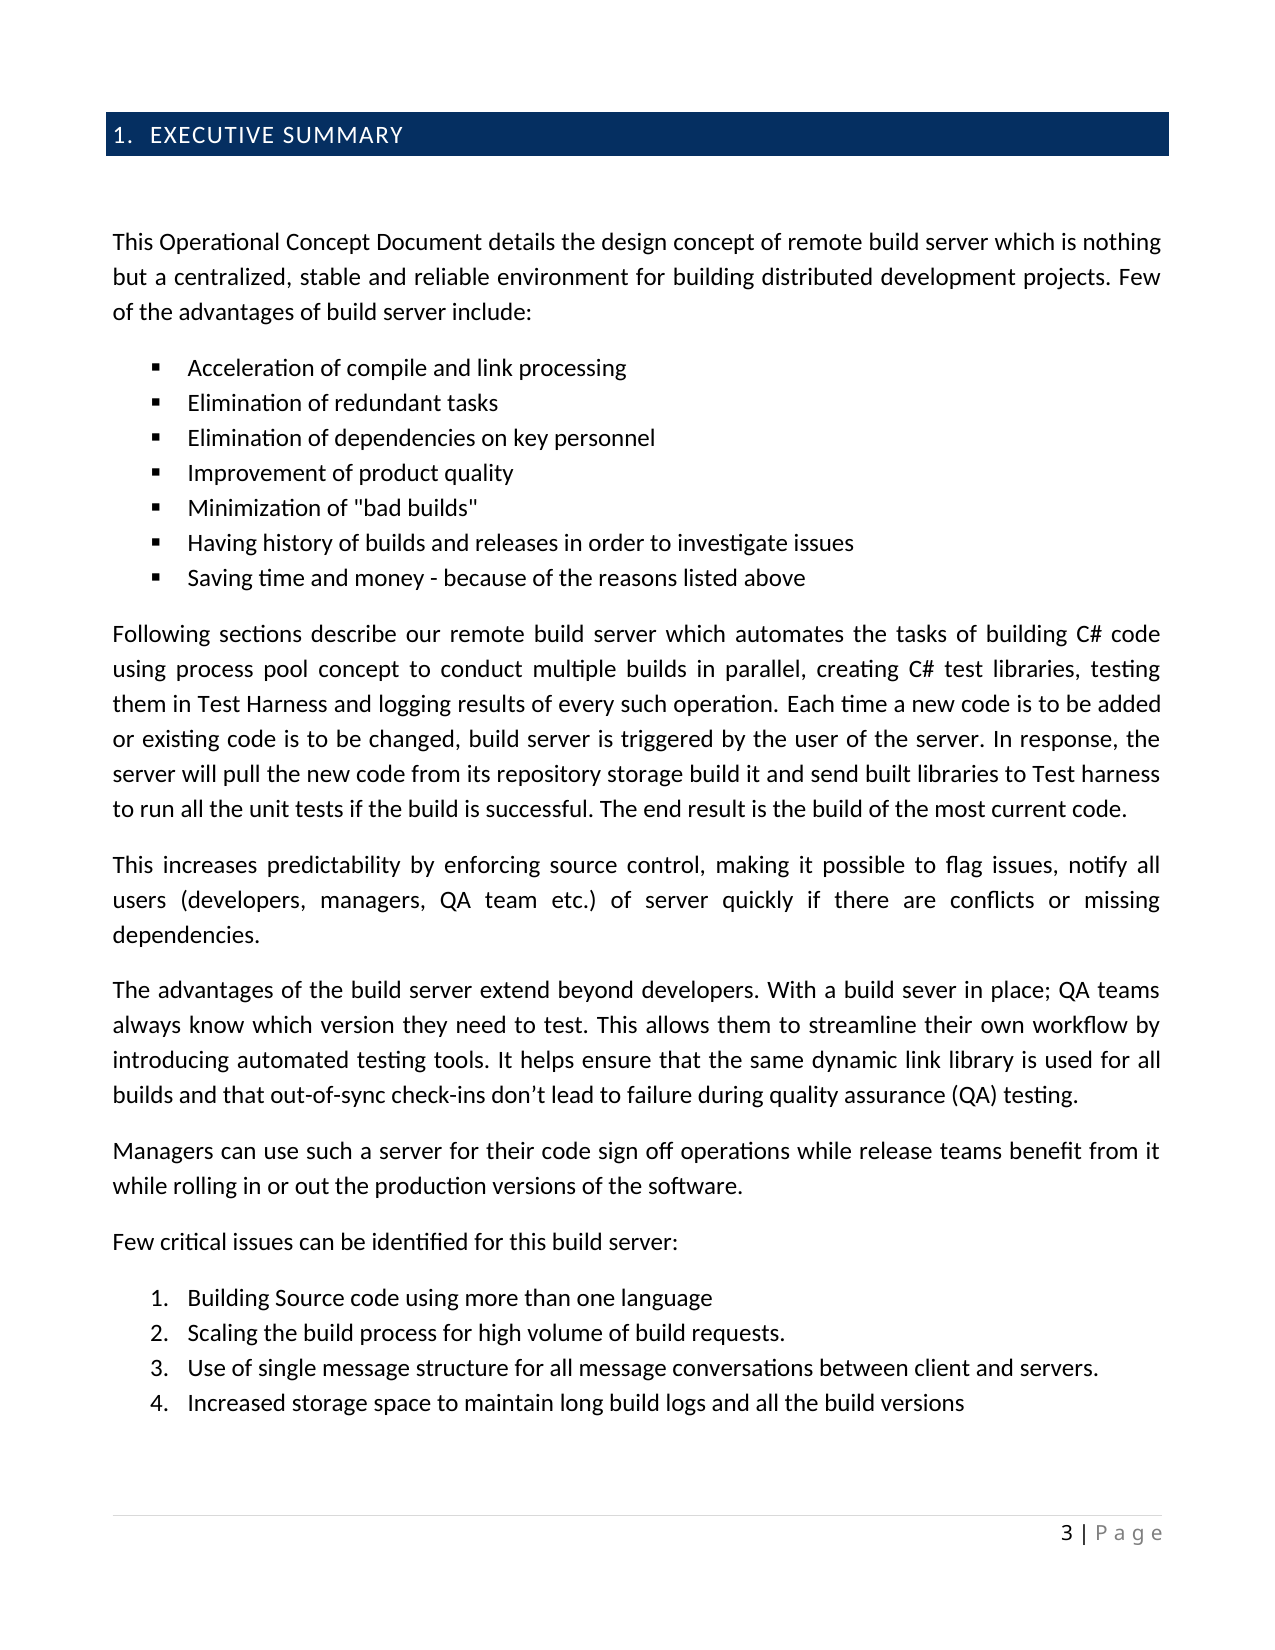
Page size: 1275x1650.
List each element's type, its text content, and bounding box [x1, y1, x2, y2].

list Improvement of product quality [150, 457, 1162, 488]
list Increased storage space to maintain long build logs and all the build versions [150, 1387, 1162, 1418]
list Acceleration of compile and link processing [150, 352, 1162, 383]
list Saving time and money - because of the reasons listed above [150, 562, 1162, 593]
text Few critical issues can be identified for this build server: [112, 1226, 1162, 1257]
list Elimination of redundant tasks [150, 387, 1162, 418]
text This Operational Concept Document details the design concept of remote build server which is nothing but a centralized, stable and reliable environment for building distributed development projects. Few of the advantages of build server include: [112, 226, 1162, 327]
text The advantages of the build server extend beyond developers. With a build sever in place; QA teams always know which version they need to test. This allows them to streamline their own workflow by introducing automated testing tools. It helps ensure that the same dynamic link library is used for all builds and that out-of-sync check-ins don’t lead to failure during quality assurance (QA) testing. [112, 974, 1162, 1110]
list Building Source code using more than one language [150, 1282, 1162, 1313]
text This increases predictability by enforcing source control, making it possible to flag issues, notify all users (developers, managers, QA team etc.) of server quickly if there are conflicts or missing dependencies. [112, 849, 1162, 949]
list Minimization of "bad builds" [150, 492, 1162, 523]
subtitle Executive summary [113, 119, 1162, 149]
list Having history of builds and releases in order to investigate issues [150, 527, 1162, 558]
list Use of single message structure for all message conversations between client and servers. [150, 1352, 1162, 1383]
list Elimination of dependencies on key personnel [150, 422, 1162, 453]
list Scaling the build process for high volume of build requests. [150, 1317, 1162, 1348]
text Managers can use such a server for their code sign off operations while release teams benefit from it while rolling in or out the production versions of the software. [112, 1135, 1162, 1201]
text Following sections describe our remote build server which automates the tasks of building C# code using process pool concept to conduct multiple builds in parallel, creating C# test libraries, testing them in Test Harness and logging results of every such operation. Each time a new code is to be added or existing code is to be changed, build server is triggered by the user of the server. In response, the server will pull the new code from its repository storage build it and send built libraries to Test harness to run all the unit tests if the build is successful. The end result is the build of the most current code. [112, 618, 1162, 823]
